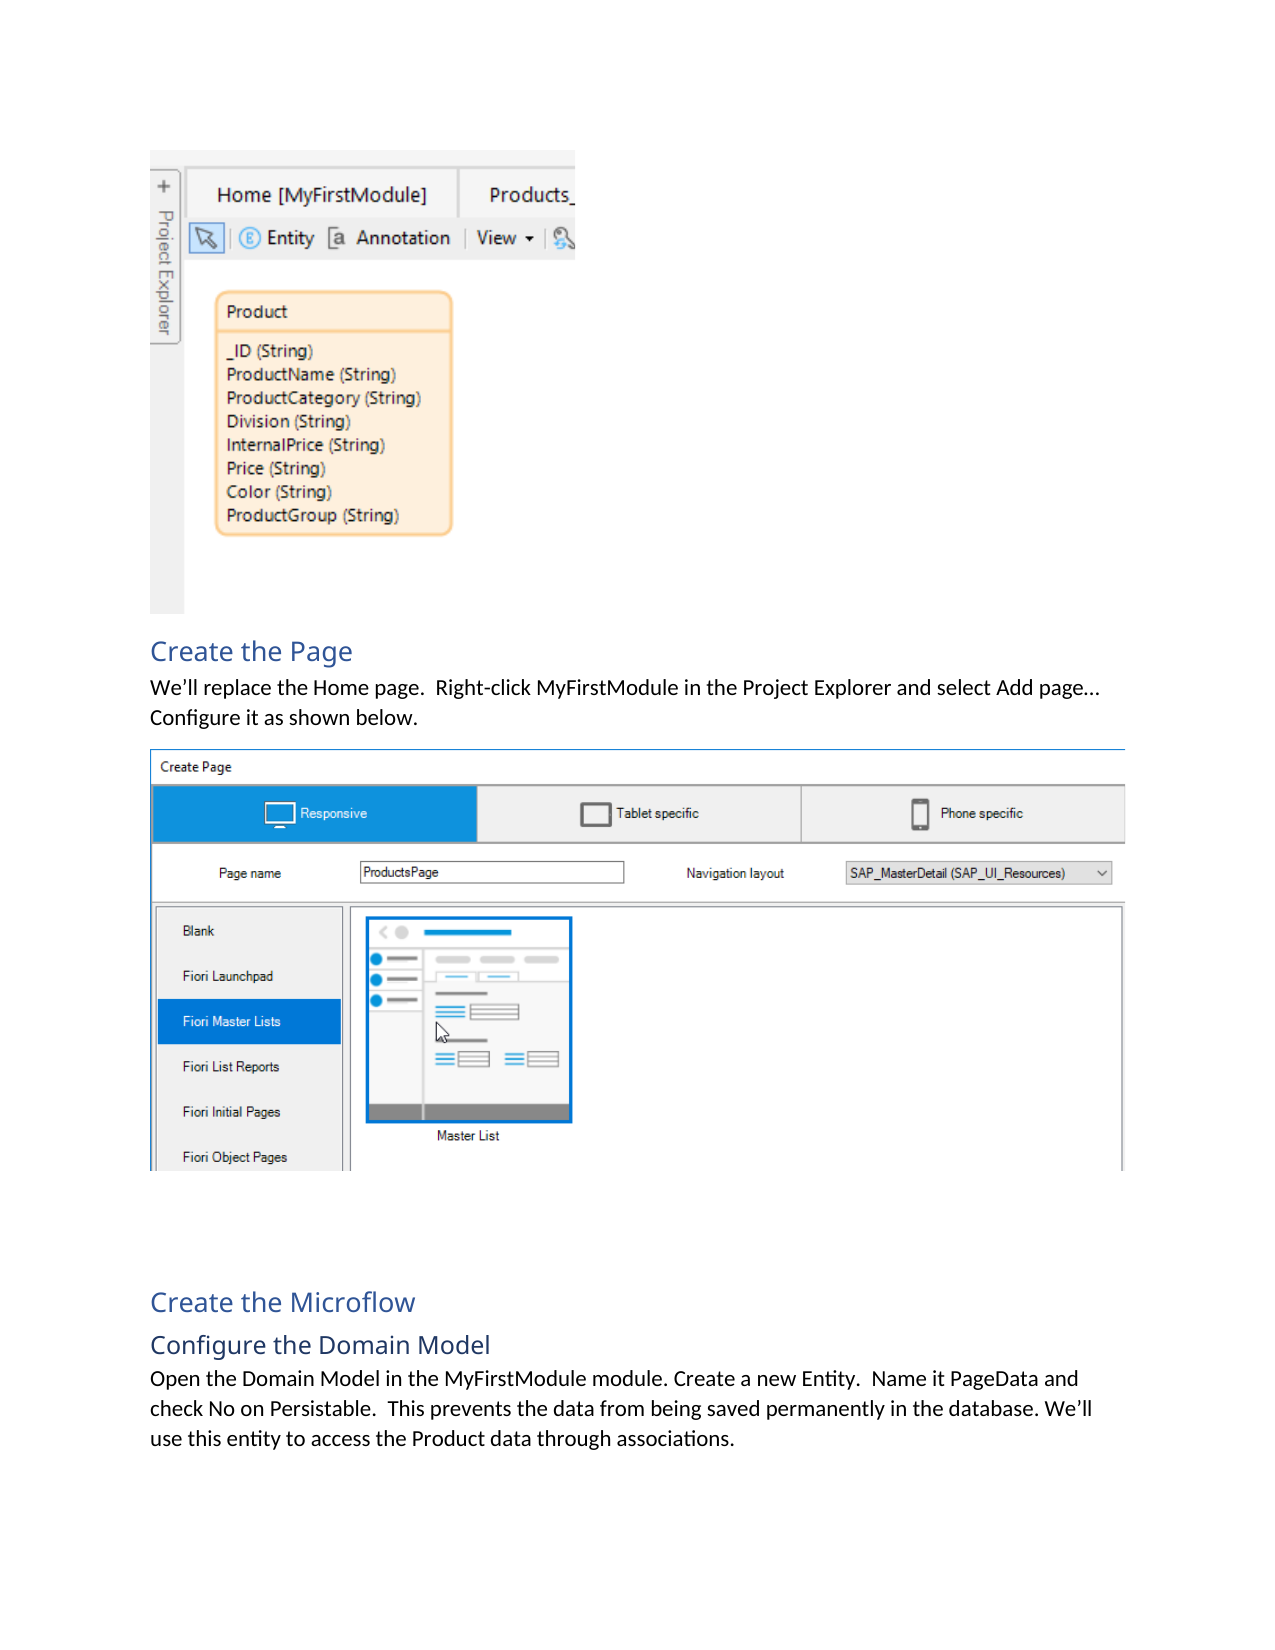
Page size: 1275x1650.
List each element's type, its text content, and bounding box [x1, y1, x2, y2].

subtitle Create the Microflow [150, 1283, 1125, 1320]
text Open the Domain Model in the MyFirstModule module. Create a new Entity. Name it PageData and check No on Persistable. This prevents the data from being saved permanently in the database. We’ll use this entity to access the Product data through associations. [150, 1364, 1125, 1452]
subtitle Create the Page [150, 633, 1125, 670]
text We’ll replace the Home page. Right-click MyFirstModule in the Project Explorer and select Add page… Configure it as shown below. [150, 673, 1125, 731]
subtitle Configure the Domain Model [150, 1327, 1125, 1361]
picture [150, 749, 1125, 1171]
picture [150, 150, 575, 614]
